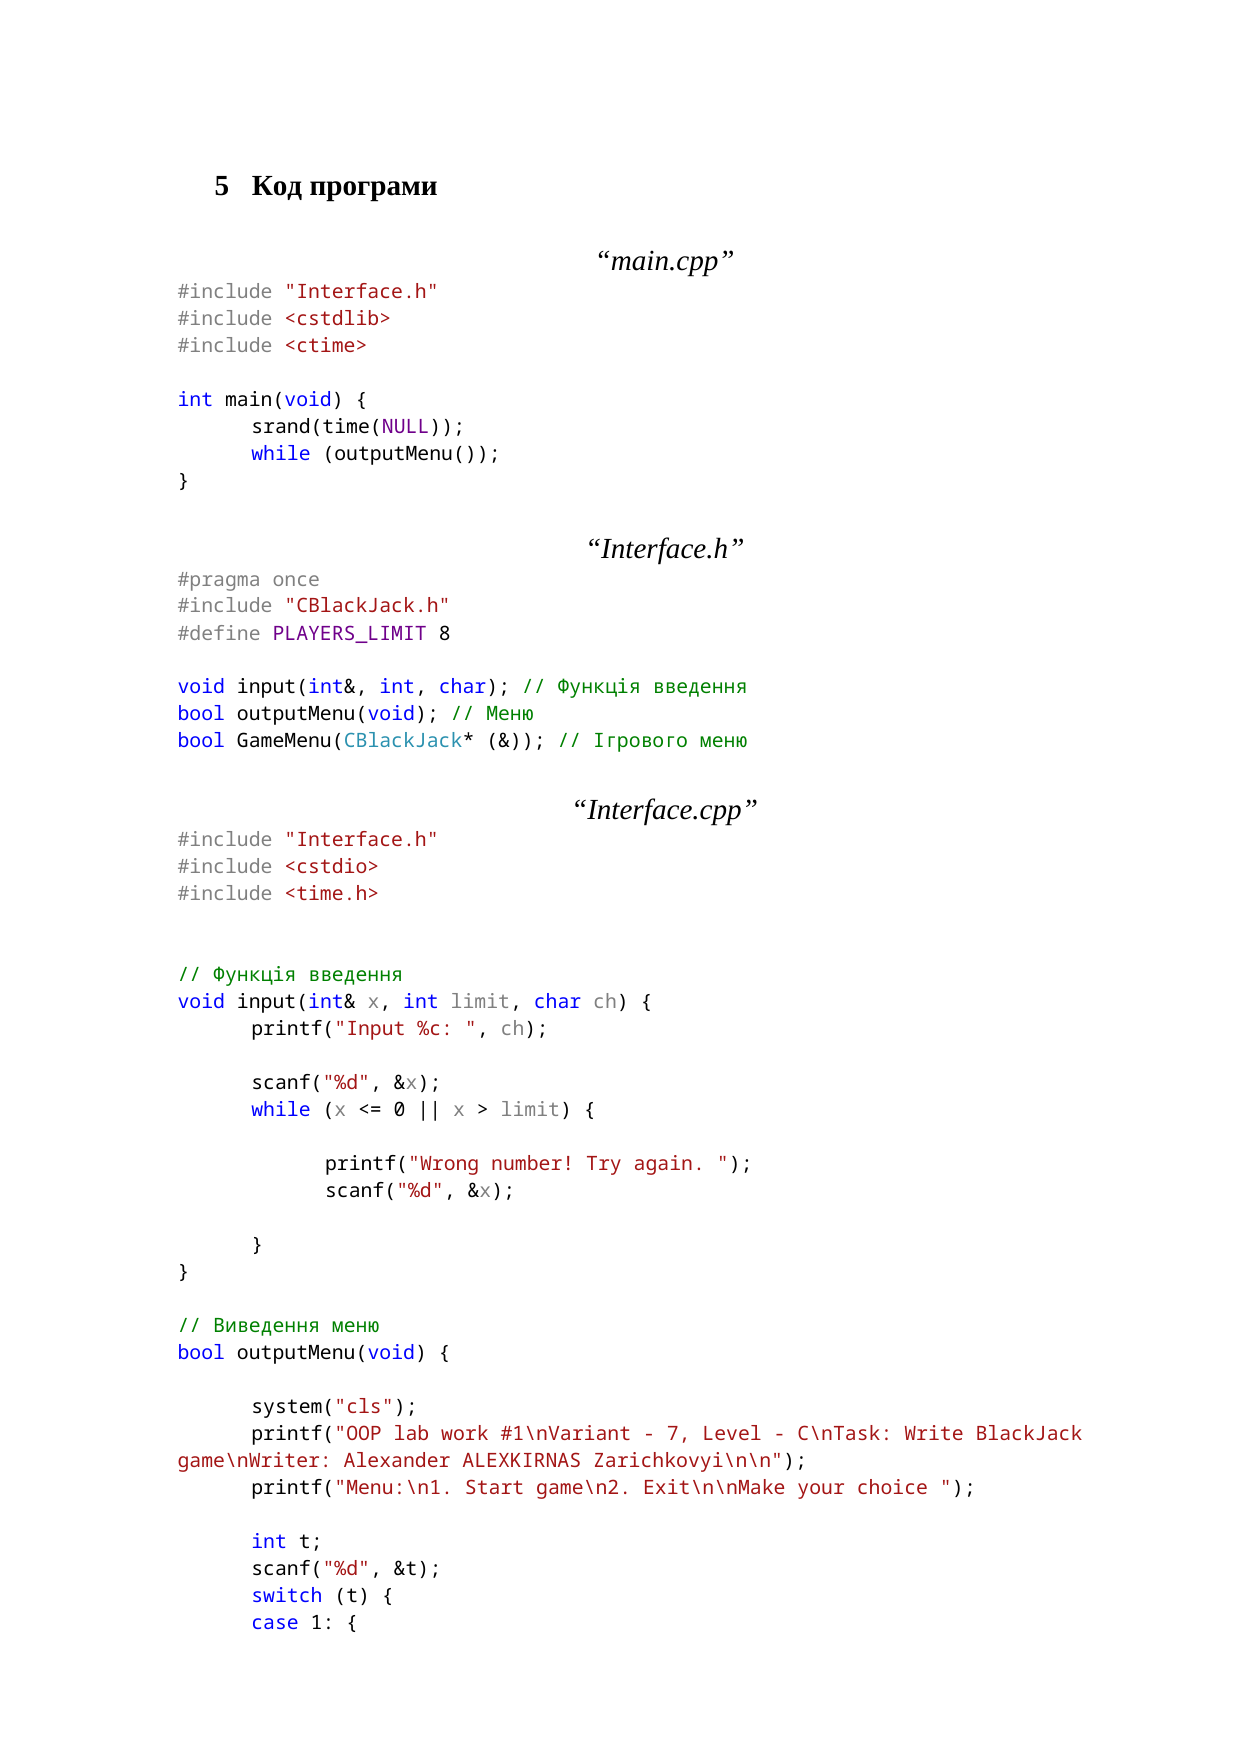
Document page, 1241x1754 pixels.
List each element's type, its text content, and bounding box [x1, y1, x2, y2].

text } [177, 466, 1152, 493]
text #define PLAYERS_LIMIT 8 [177, 619, 1152, 646]
text // Функція введення [177, 961, 1152, 987]
text while (x <= 0 || x > limit) { [177, 1095, 1152, 1122]
text printf("Input %c: ", ch); [177, 1014, 1152, 1041]
text “Interface.h” [177, 531, 1152, 565]
text #include <cstdlib> [177, 304, 1152, 331]
text system("cls"); [177, 1392, 1152, 1419]
text void input(int&, int, char); // Функція введення [177, 673, 1152, 700]
text srand(time(NULL)); [177, 412, 1152, 439]
text while (outputMenu()); [177, 439, 1152, 466]
text scanf("%d", &x); [177, 1068, 1152, 1095]
text } [177, 1230, 1152, 1257]
text #include <cstdio> [177, 853, 1152, 879]
text // Виведення меню [177, 1311, 1152, 1338]
text #include <time.h> [177, 879, 1152, 907]
subtitle Код програми [214, 168, 1152, 202]
text bool GameMenu(CBlackJack* (&)); // Ігрового меню [177, 727, 1152, 754]
text “main.cpp” [177, 243, 1152, 277]
text void input(int& x, int limit, char ch) { [177, 987, 1152, 1014]
text int t; [177, 1527, 1152, 1554]
text bool outputMenu(void) { [177, 1338, 1152, 1365]
text case 1: { [177, 1608, 1152, 1635]
text #pragma once [177, 565, 1152, 592]
text scanf("%d", &t); [177, 1554, 1152, 1581]
text int main(void) { [177, 385, 1152, 412]
text printf("Wrong number! Try again. "); [177, 1149, 1152, 1176]
text #include "Interface.h" [177, 826, 1152, 853]
text switch (t) { [177, 1581, 1152, 1608]
text #include "Interface.h" [177, 277, 1152, 304]
text printf("OOP lab work #1\nVariant - 7, Level - C\nTask: Write BlackJack game\nWriter: Alexander ALEXKIRNAS Zarichkovyi\n\n"); [177, 1419, 1152, 1473]
text scanf("%d", &x); [177, 1176, 1152, 1203]
text #include "CBlackJack.h" [177, 592, 1152, 619]
text “Interface.cpp” [177, 792, 1152, 826]
text bool outputMenu(void); // Меню [177, 700, 1152, 727]
text printf("Menu:\n1. Start game\n2. Exit\n\nMake your choice "); [177, 1473, 1152, 1500]
text } [177, 1257, 1152, 1284]
text #include <ctime> [177, 331, 1152, 358]
